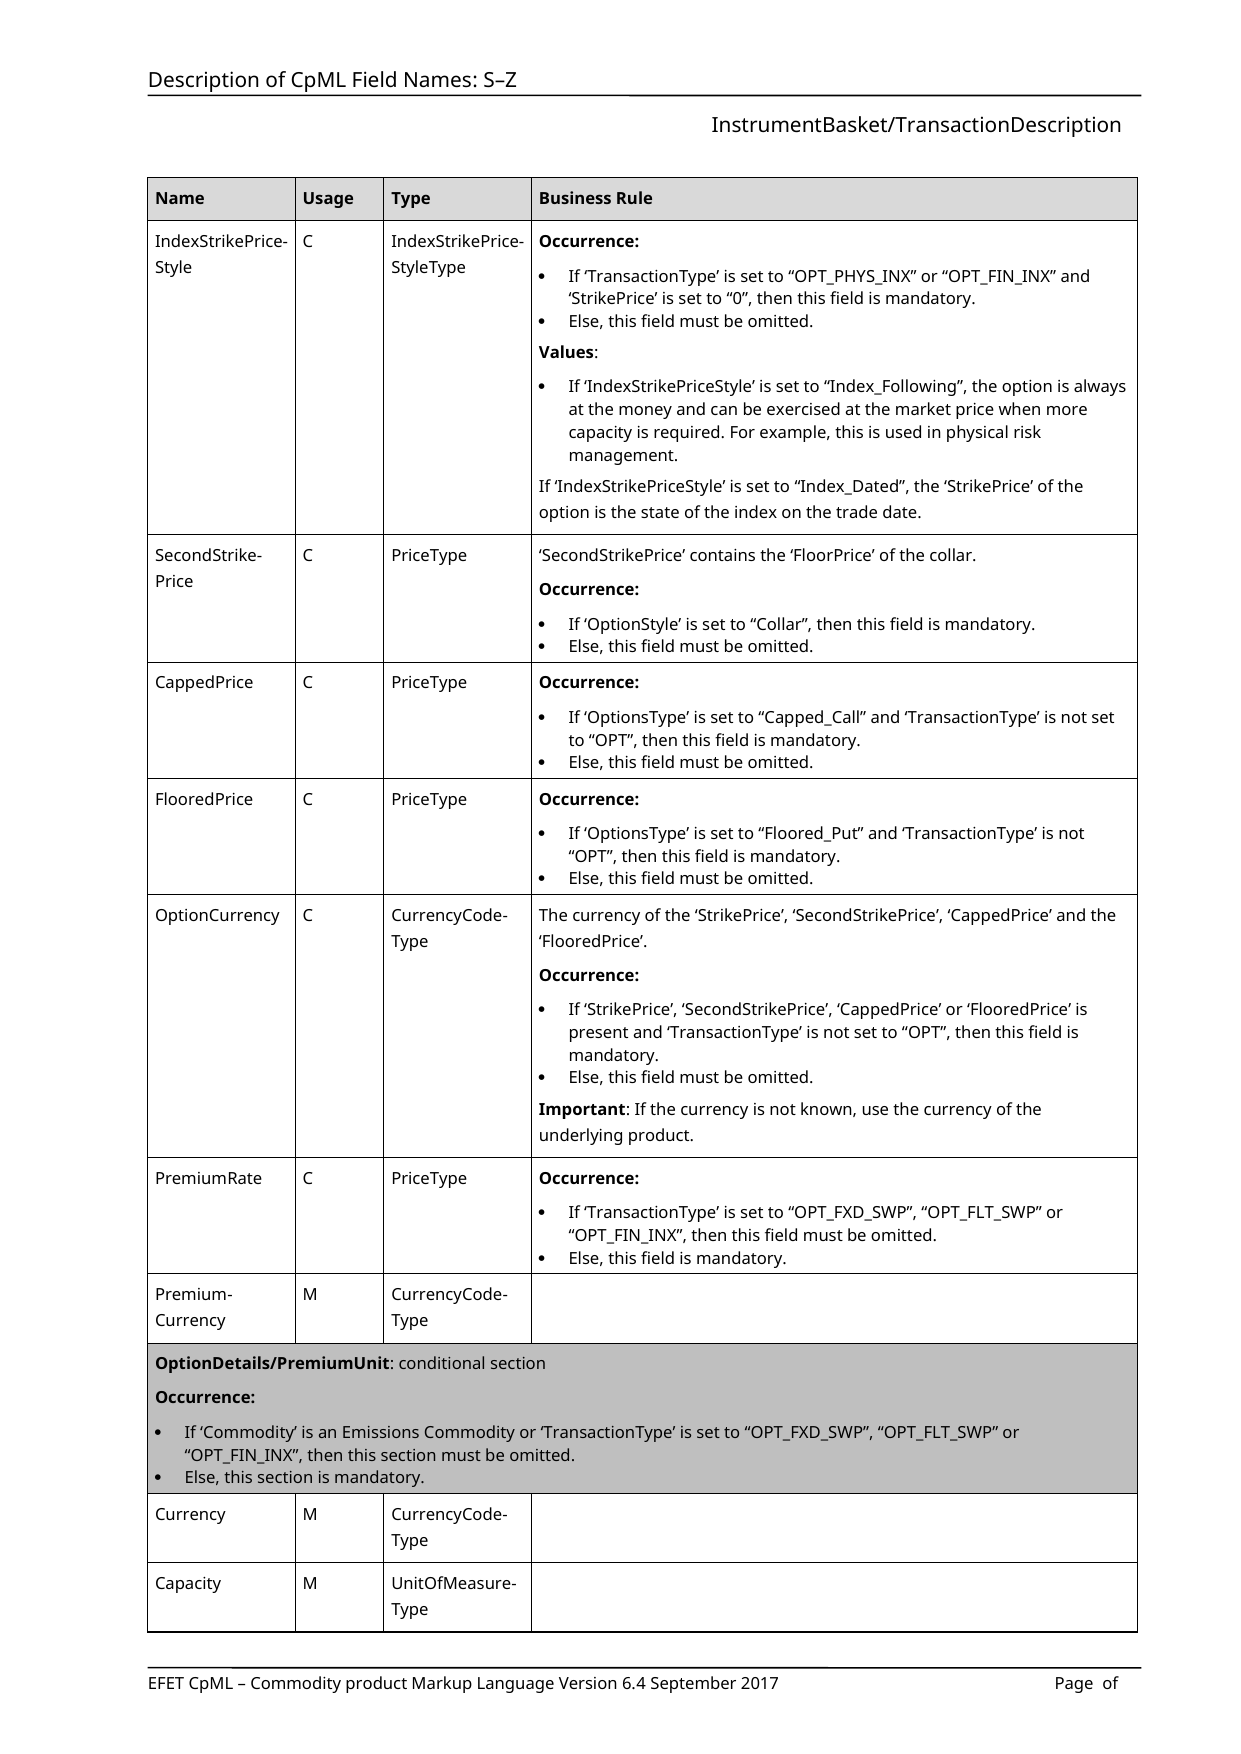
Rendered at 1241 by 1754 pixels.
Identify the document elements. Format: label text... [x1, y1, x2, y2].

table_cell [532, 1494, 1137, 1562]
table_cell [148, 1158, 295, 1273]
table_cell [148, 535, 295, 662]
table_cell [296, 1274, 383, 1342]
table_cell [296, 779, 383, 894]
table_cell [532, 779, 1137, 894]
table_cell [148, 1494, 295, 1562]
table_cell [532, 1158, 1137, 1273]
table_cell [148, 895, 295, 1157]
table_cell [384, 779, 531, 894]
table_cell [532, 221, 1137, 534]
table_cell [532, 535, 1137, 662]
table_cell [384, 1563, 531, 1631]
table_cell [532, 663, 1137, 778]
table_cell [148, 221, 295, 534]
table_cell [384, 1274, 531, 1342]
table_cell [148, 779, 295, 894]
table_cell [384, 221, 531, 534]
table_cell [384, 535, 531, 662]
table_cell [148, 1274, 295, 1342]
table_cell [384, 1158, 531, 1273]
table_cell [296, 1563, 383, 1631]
table_header Type [384, 178, 531, 220]
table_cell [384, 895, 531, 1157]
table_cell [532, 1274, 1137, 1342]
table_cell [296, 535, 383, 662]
table_header Usage [296, 178, 383, 220]
table_header Business Rule [532, 178, 1137, 220]
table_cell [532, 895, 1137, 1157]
table_header Name [148, 178, 295, 220]
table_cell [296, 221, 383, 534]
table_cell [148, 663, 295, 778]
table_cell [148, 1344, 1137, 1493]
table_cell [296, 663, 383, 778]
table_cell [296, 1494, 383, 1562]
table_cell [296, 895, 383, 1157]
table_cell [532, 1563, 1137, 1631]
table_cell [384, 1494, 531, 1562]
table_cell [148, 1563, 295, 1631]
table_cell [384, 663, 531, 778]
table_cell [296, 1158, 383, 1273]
